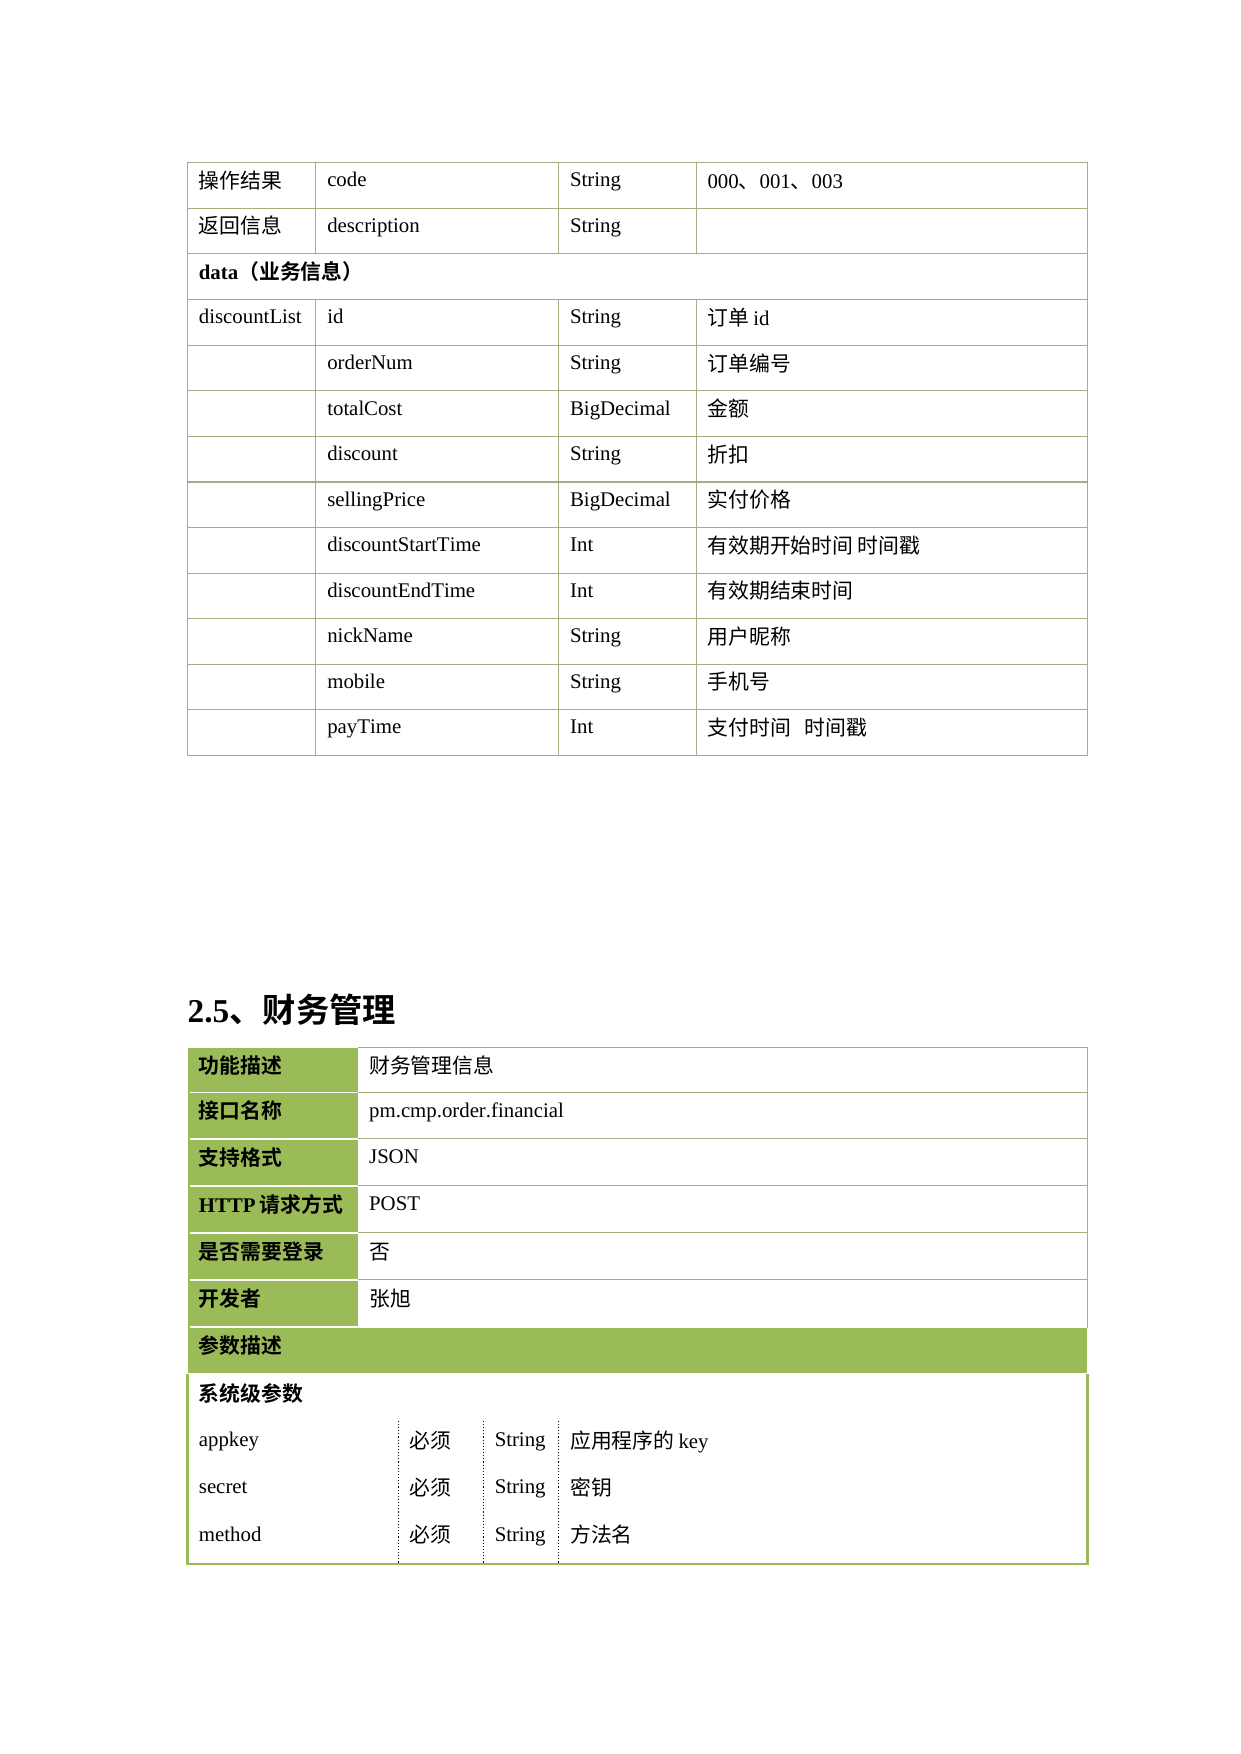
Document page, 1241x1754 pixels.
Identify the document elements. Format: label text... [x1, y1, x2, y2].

table_cell 000、001、003 [697, 163, 1087, 207]
table_cell description [316, 209, 558, 253]
table_cell [188, 665, 315, 709]
table_cell String [559, 163, 696, 207]
table_cell Int [559, 574, 696, 618]
table_cell discountStartTime [316, 528, 558, 572]
table_cell String [559, 300, 696, 345]
table_cell 开发者 [188, 1279, 358, 1326]
table_cell JSON [358, 1139, 1087, 1185]
table_cell [188, 437, 315, 481]
table_cell String [559, 619, 696, 663]
table_cell nickName [316, 619, 558, 663]
table_cell discountList [188, 300, 315, 345]
table_cell secret [189, 1470, 398, 1515]
table_cell 订单编号 [697, 346, 1087, 390]
table_cell Int [559, 710, 696, 754]
table_cell 操作结果 [188, 163, 315, 207]
table_cell mobile [316, 665, 558, 709]
table_cell Int [559, 528, 696, 572]
table_cell [188, 391, 315, 436]
table_cell 支持格式 [188, 1138, 358, 1185]
table_cell 系统级参数 [189, 1376, 1086, 1421]
table_cell 手机号 [697, 665, 1087, 709]
table_cell 实付价格 [697, 483, 1087, 527]
table_cell String [559, 346, 696, 390]
table_cell sellingPrice [316, 483, 558, 527]
table_cell 有效期结束时间 [697, 574, 1087, 618]
table_cell totalCost [316, 391, 558, 436]
table_header 功能描述 [188, 1048, 358, 1092]
table_cell appkey [189, 1423, 398, 1468]
table_cell 金额 [697, 391, 1087, 436]
table_cell 有效期开始时间 时间戳 [697, 528, 1087, 572]
table_cell 返回信息 [188, 209, 315, 253]
table_cell 用户昵称 [697, 619, 1087, 663]
table_cell 应用程序的key [559, 1423, 1086, 1468]
table_cell 支付时间 时间戳 [697, 710, 1087, 754]
table_cell orderNum [316, 346, 558, 390]
table_cell [188, 483, 315, 527]
table_cell 密钥 [559, 1470, 1086, 1515]
table_cell [188, 528, 315, 572]
table_cell [188, 619, 315, 663]
table_header 财务管理信息 [358, 1048, 1087, 1092]
table_cell 是否需要登录 [188, 1232, 358, 1279]
table_cell [188, 574, 315, 618]
table_cell 参数描述 [188, 1326, 1087, 1373]
table_cell String [483, 1470, 559, 1515]
table_cell id [316, 300, 558, 345]
table_cell [188, 346, 315, 390]
table_cell data（业务信息） [188, 254, 1087, 298]
table_cell 接口名称 [188, 1092, 358, 1138]
table_cell String [483, 1423, 559, 1468]
table_cell 订单id [697, 300, 1087, 345]
table_cell 必须 [398, 1518, 483, 1563]
table_cell 必须 [398, 1423, 483, 1468]
table_cell method [189, 1518, 398, 1563]
table_cell [697, 209, 1087, 253]
table_cell POST [358, 1186, 1087, 1232]
table_cell BigDecimal [559, 391, 696, 436]
table_cell BigDecimal [559, 483, 696, 527]
list 2.5、财务管理 [187, 976, 1053, 1041]
table_cell String [559, 209, 696, 253]
table_cell 方法名 [559, 1518, 1086, 1563]
table_cell discount [316, 437, 558, 481]
table_cell pm.cmp.order.financial [358, 1093, 1087, 1138]
table_cell [188, 710, 315, 754]
table_cell String [559, 437, 696, 481]
table_cell 折扣 [697, 437, 1087, 481]
table_cell code [316, 163, 558, 207]
table_cell 张旭 [358, 1280, 1087, 1326]
table_cell 必须 [398, 1470, 483, 1515]
table_cell String [483, 1518, 559, 1563]
table_cell String [559, 665, 696, 709]
table_cell HTTP请求方式 [188, 1185, 358, 1232]
table_cell discountEndTime [316, 574, 558, 618]
table_cell payTime [316, 710, 558, 754]
table_cell 否 [358, 1233, 1087, 1279]
